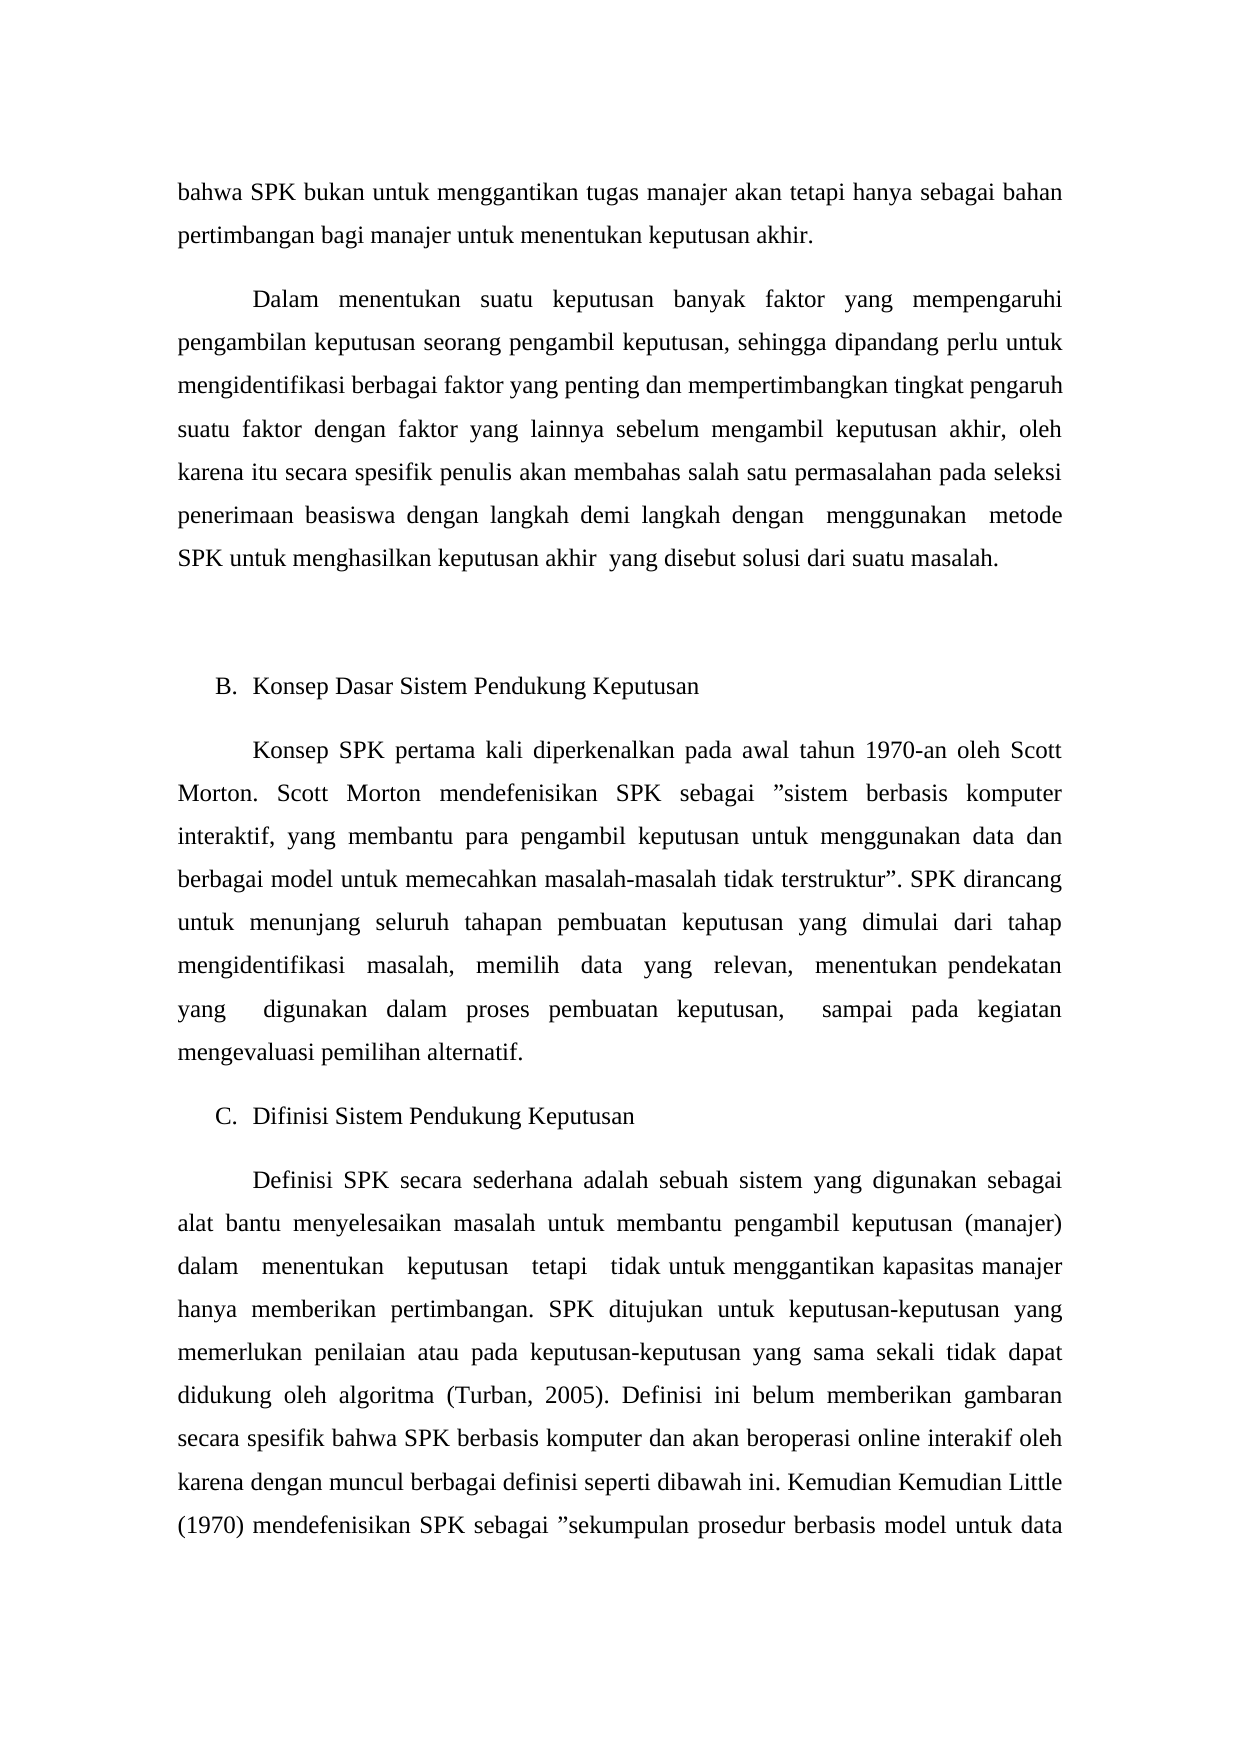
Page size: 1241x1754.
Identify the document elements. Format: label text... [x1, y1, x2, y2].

text Dalam menentukan suatu keputusan banyak faktor yang mempengaruhi pengambilan keputusan seorang pengambil keputusan, sehingga dipandang perlu untuk mengidentifikasi berbagai faktor yang penting dan mempertimbangkan tingkat pengaruh suatu faktor dengan faktor yang lainnya sebelum mengambil keputusan akhir, oleh karena itu secara spesifik penulis akan membahas salah satu permasalahan pada seleksi penerimaan beasiswa dengan langkah demi langkah dengan menggunakan metode SPK untuk menghasilkan keputusan akhir yang disebut solusi dari suatu masalah. [177, 284, 1063, 572]
list Difinisi Sistem Pendukung Keputusan [215, 1101, 1063, 1129]
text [177, 177, 1063, 249]
text Konsep SPK pertama kali diperkenalkan pada awal tahun 1970-an oleh Scott Morton. Scott Morton mendefenisikan SPK sebagai ”sistem berbasis komputer interaktif, yang membantu para pengambil keputusan untuk menggunakan data dan berbagai model untuk memecahkan masalah-masalah tidak terstruktur”. SPK dirancang untuk menunjang seluruh tahapan pembuatan keputusan yang dimulai dari tahap mengidentifikasi masalah, memilih data yang relevan, menentukan pendekatan yang digunakan dalam proses pembuatan keputusan, sampai pada kegiatan mengevaluasi pemilihan alternatif. [177, 735, 1063, 1066]
list Konsep Dasar Sistem Pendukung Keputusan [215, 671, 1063, 700]
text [177, 1165, 1063, 1538]
